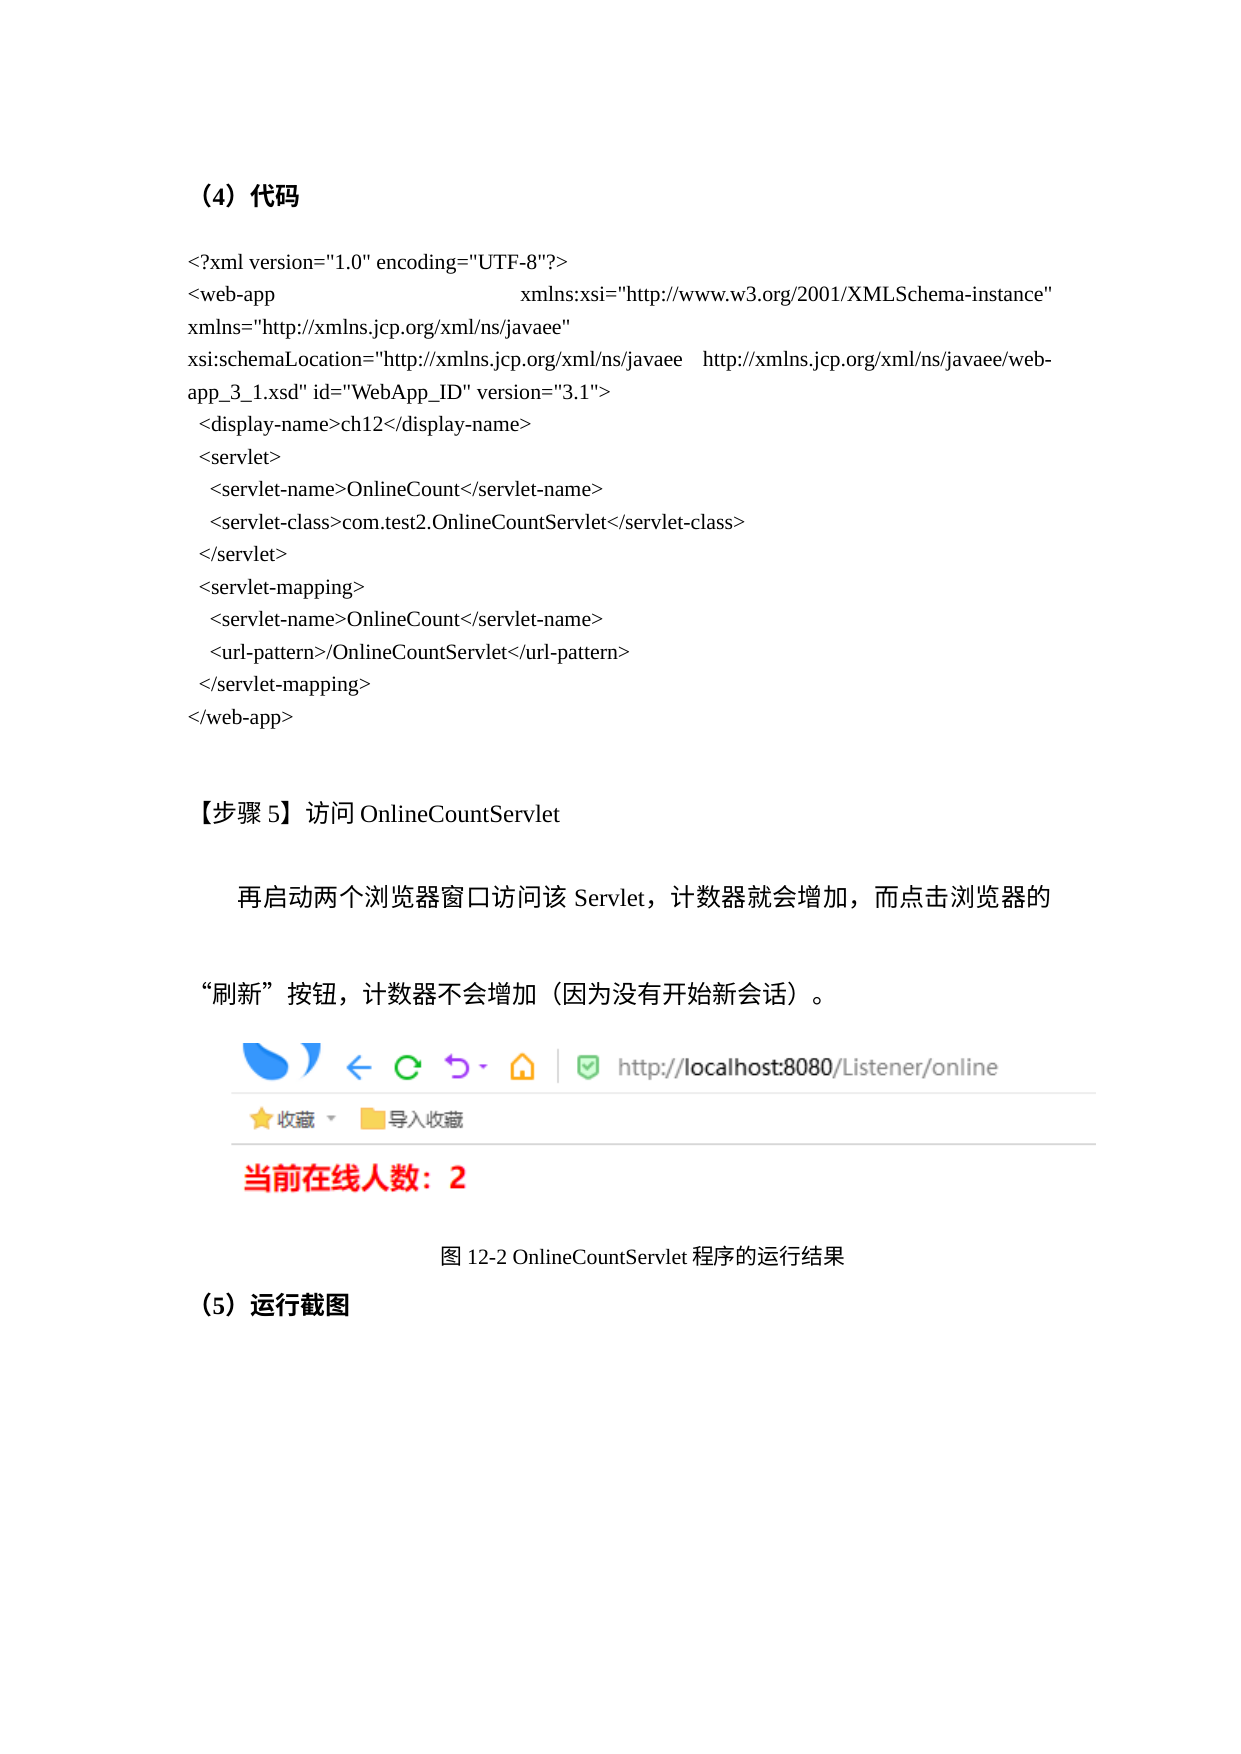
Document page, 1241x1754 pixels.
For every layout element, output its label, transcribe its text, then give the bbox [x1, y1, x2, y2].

text 图12-2 OnlineCountServlet程序的运行结果 [187, 1238, 1053, 1271]
text <display-name>ch12</display-name> [187, 408, 1053, 440]
text <servlet-name>OnlineCount</servlet-name> [187, 473, 1053, 505]
text <servlet-mapping> [187, 570, 1053, 603]
text <url-pattern>/OnlineCountServlet</url-pattern> [187, 635, 1053, 668]
text 再启动两个浏览器窗口访问该Servlet，计数器就会增加，而点击浏览器的“刷新”按钮，计数器不会增加（因为没有开始新会话）。 [187, 863, 1053, 1025]
text <servlet-class>com.test2.OnlineCountServlet</servlet-class> [187, 505, 1053, 538]
text </web-app> [187, 700, 1053, 733]
text <servlet-name>OnlineCount</servlet-name> [187, 603, 1053, 635]
text <web-app xmlns:xsi="http://www.w3.org/2001/XMLSchema-instance" xmlns="http://xmlns.jcp.org/xml/ns/javaee" xsi:schemaLocation="http://xmlns.jcp.org/xml/ns/javaee http://xmlns.jcp.org/xml/ns/javaee/web-app_3_1.xsd" id="WebApp_ID" version="3.1"> [187, 278, 1053, 408]
picture [231, 1043, 1096, 1235]
list 运行截图 [187, 1271, 1053, 1336]
text 【步骤5】访问OnlineCountServlet [187, 779, 1053, 844]
text （4）代码 [187, 162, 1053, 227]
text </servlet-mapping> [187, 668, 1053, 700]
text <servlet> [187, 440, 1053, 473]
text <?xml version="1.0" encoding="UTF-8"?> [187, 245, 1053, 278]
text </servlet> [187, 538, 1053, 570]
